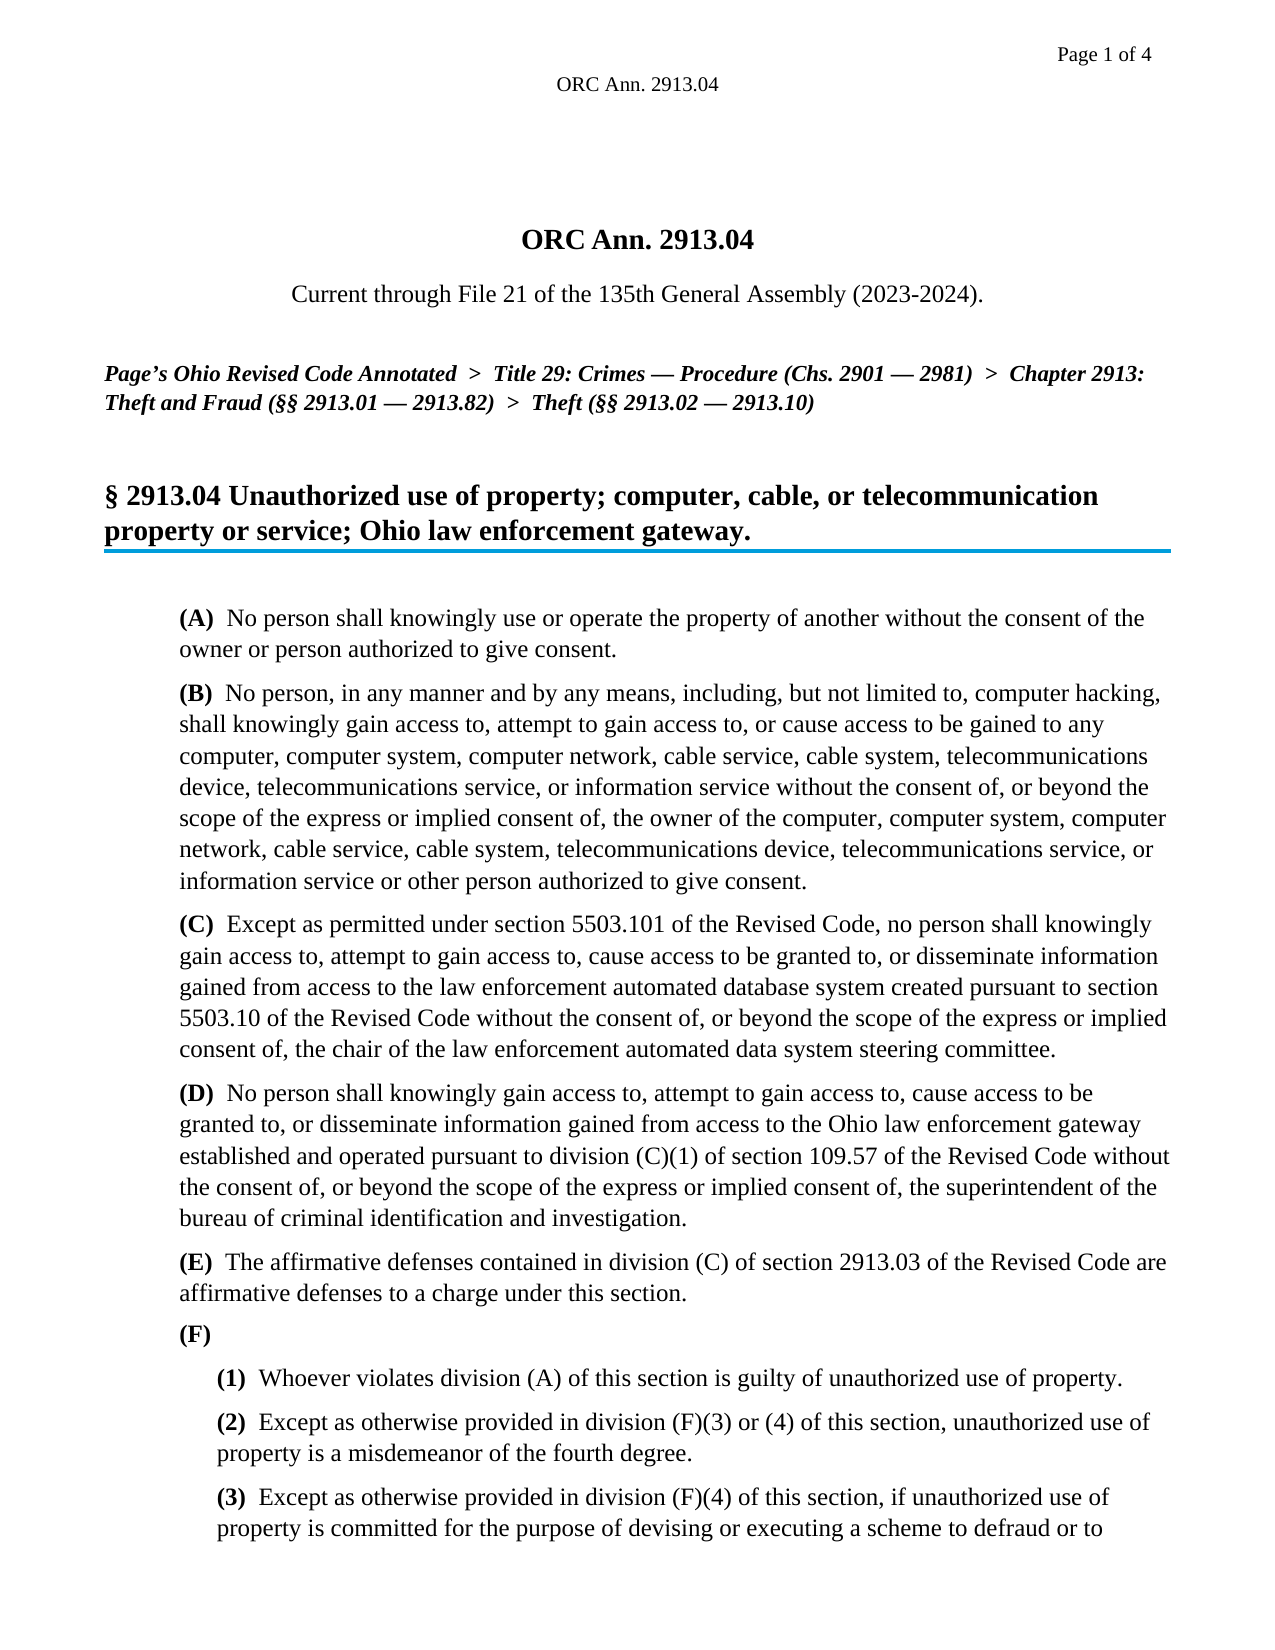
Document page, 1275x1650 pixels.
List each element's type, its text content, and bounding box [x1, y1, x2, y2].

text (2) Except as otherwise provided in division (F)(3) or (4) of this section, unauthorized use of property is a misdemeanor of the fourth degree. [217, 1404, 1171, 1467]
text § 2913.04 Unauthorized use of property; computer, cable, or telecommunication property or service; Ohio law enforcement gateway. [104, 441, 1171, 547]
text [217, 1479, 1171, 1542]
text (E) The affirmative defenses contained in division (C) of section 2913.03 of the Revised Code are affirmative defenses to a charge under this section. [179, 1244, 1171, 1307]
subtitle ORC Ann. 2913.04 [104, 220, 1171, 256]
text (B) No person, in any manner and by any means, including, but not limited to, computer hacking, shall knowingly gain access to, attempt to gain access to, or cause access to be gained to any computer, computer system, computer network, cable service, cable system, telecommunications device, telecommunications service, or information service without the consent of, or beyond the scope of the express or implied consent of, the owner of the computer, computer system, computer network, cable service, cable system, telecommunications device, telecommunications service, or information service or other person authorized to give consent. [179, 676, 1171, 894]
text (1) Whoever violates division (A) of this section is guilty of unauthorized use of property. [217, 1361, 1171, 1392]
text (C) Except as permitted under section 5503.101 of the Revised Code, no person shall knowingly gain access to, attempt to gain access to, cause access to be granted to, or disseminate information gained from access to the law enforcement automated database system created pursuant to section 5503.10 of the Revised Code without the consent of, or beyond the scope of the express or implied consent of, the chair of the law enforcement automated data system steering committee. [179, 907, 1171, 1063]
text Page’s Ohio Revised Code Annotated > Title 29: Crimes — Procedure (Chs. 2901 — 2981) > Chapter 2913: Theft and Fraud (§§ 2913.01 — 2913.82) > Theft (§§ 2913.02 — 2913.10) [104, 357, 1171, 416]
text (A) No person shall knowingly use or operate the property of another without the consent of the owner or person authorized to give consent. [179, 601, 1171, 663]
text Current through File 21 of the 135th General Assembly (2023-2024). [104, 276, 1171, 308]
text (D) No person shall knowingly gain access to, attempt to gain access to, cause access to be granted to, or disseminate information gained from access to the Ohio law enforcement gateway established and operated pursuant to division (C)(1) of section 109.57 of the Revised Code without the consent of, or beyond the scope of the express or implied consent of, the superintendent of the bureau of criminal identification and investigation. [179, 1076, 1171, 1232]
text (F) [179, 1319, 1171, 1348]
